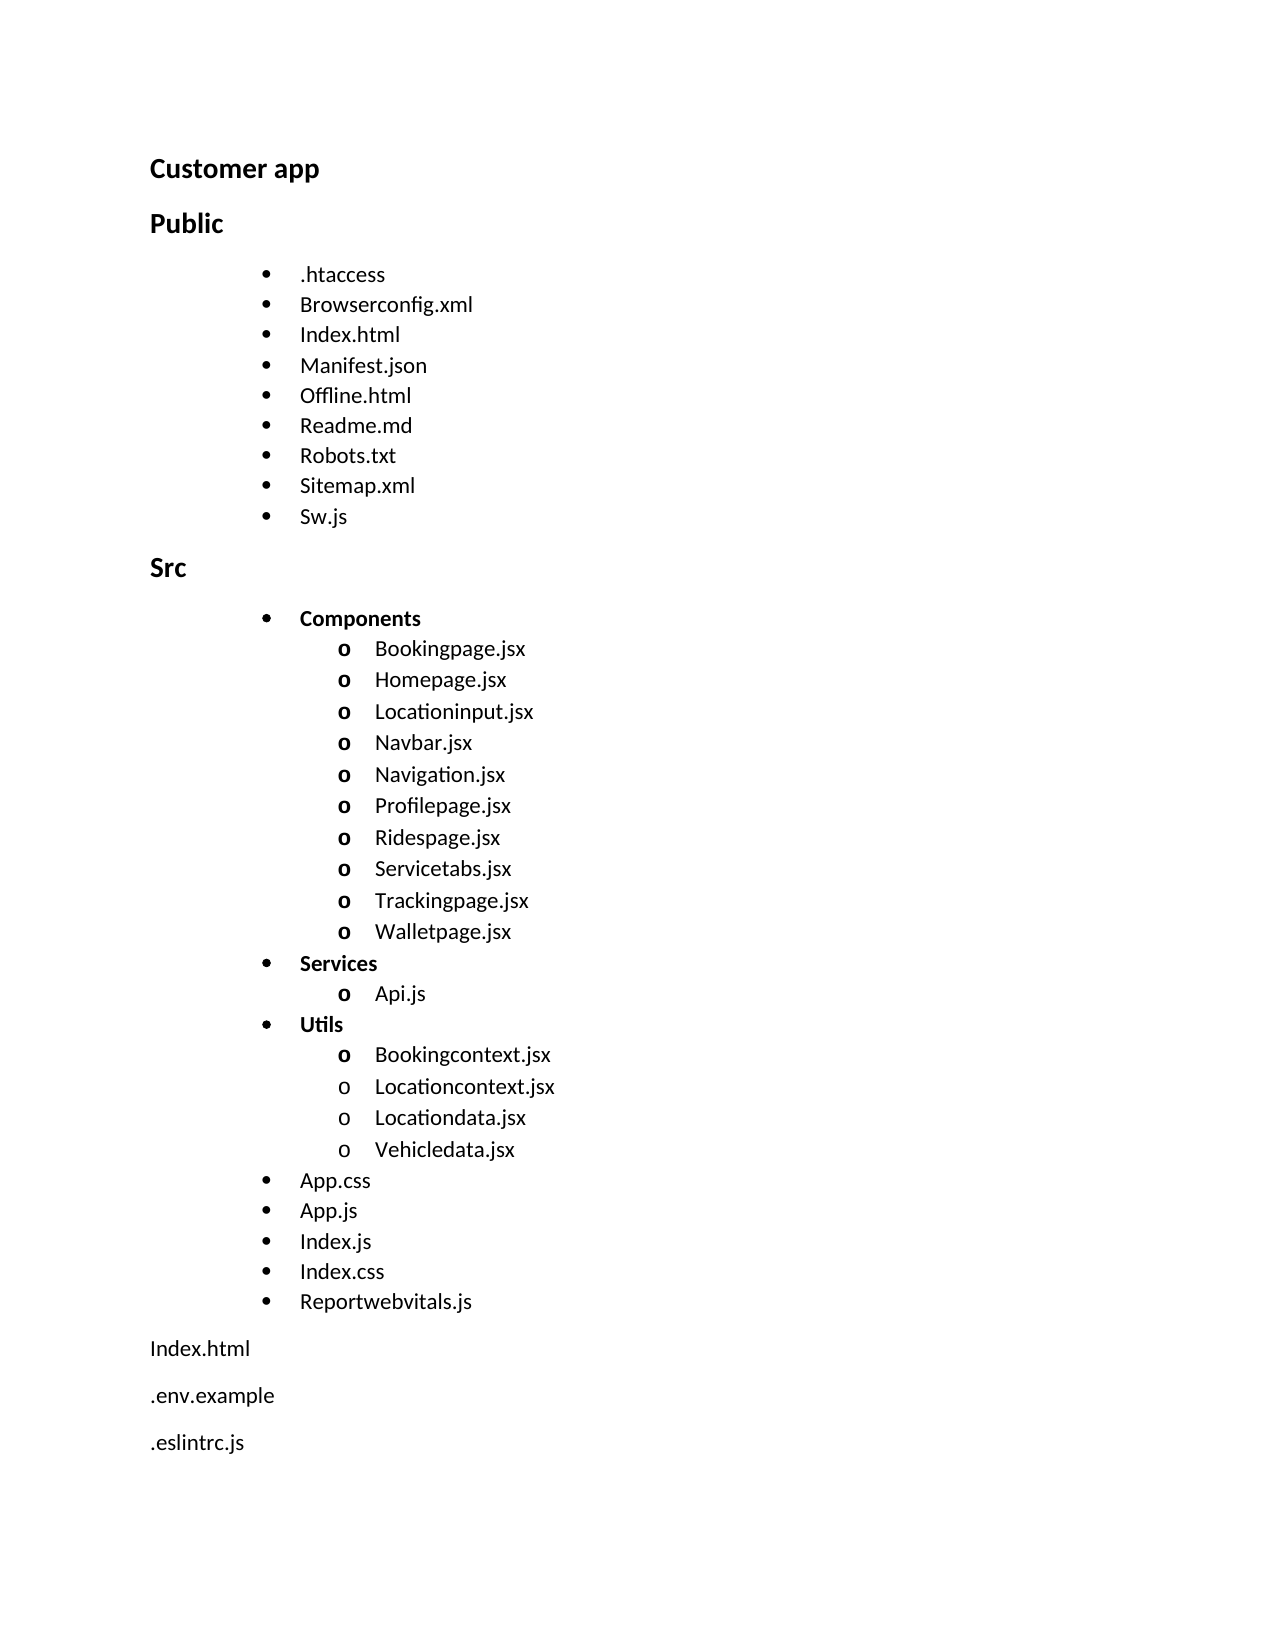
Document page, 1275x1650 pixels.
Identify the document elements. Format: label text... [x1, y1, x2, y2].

list Vehicledata.jsx [337, 1135, 1125, 1164]
list Locationdata.jsx [337, 1103, 1125, 1133]
list Locationinput.jsx [337, 697, 1125, 726]
text Public [150, 205, 1125, 241]
list Index.css [262, 1257, 1125, 1285]
text Index.html [150, 1334, 1125, 1362]
list Browserconfig.xml [262, 290, 1125, 318]
list Index.html [262, 321, 1125, 349]
list Offline.html [262, 381, 1125, 409]
list Components [262, 604, 1125, 632]
list App.js [262, 1197, 1125, 1224]
text Src [150, 549, 1125, 584]
list Sitemap.xml [262, 472, 1125, 500]
list Servicetabs.jsx [337, 854, 1125, 883]
list Trackingpage.jsx [337, 886, 1125, 915]
list Manifest.json [262, 351, 1125, 379]
list Readme.md [262, 411, 1125, 439]
list Bookingcontext.jsx [337, 1041, 1125, 1070]
list App.css [262, 1166, 1125, 1194]
list Ridespage.jsx [337, 823, 1125, 852]
list Api.js [337, 979, 1125, 1008]
list Navigation.jsx [337, 760, 1125, 789]
list Index.js [262, 1227, 1125, 1255]
list Robots.txt [262, 441, 1125, 469]
list Profilepage.jsx [337, 791, 1125, 821]
list Locationcontext.jsx [337, 1072, 1125, 1101]
text .env.example [150, 1381, 1125, 1409]
list .htaccess [262, 260, 1125, 288]
list Services [262, 949, 1125, 977]
list Utils [262, 1010, 1125, 1038]
text .eslintrc.js [150, 1428, 1125, 1456]
list Walletpage.jsx [337, 917, 1125, 946]
list Bookingpage.jsx [337, 634, 1125, 663]
list Homepage.jsx [337, 666, 1125, 695]
text Customer app [150, 150, 1125, 186]
list Sw.js [262, 502, 1125, 530]
list Reportwebvitals.js [262, 1287, 1125, 1315]
list Navbar.jsx [337, 728, 1125, 758]
